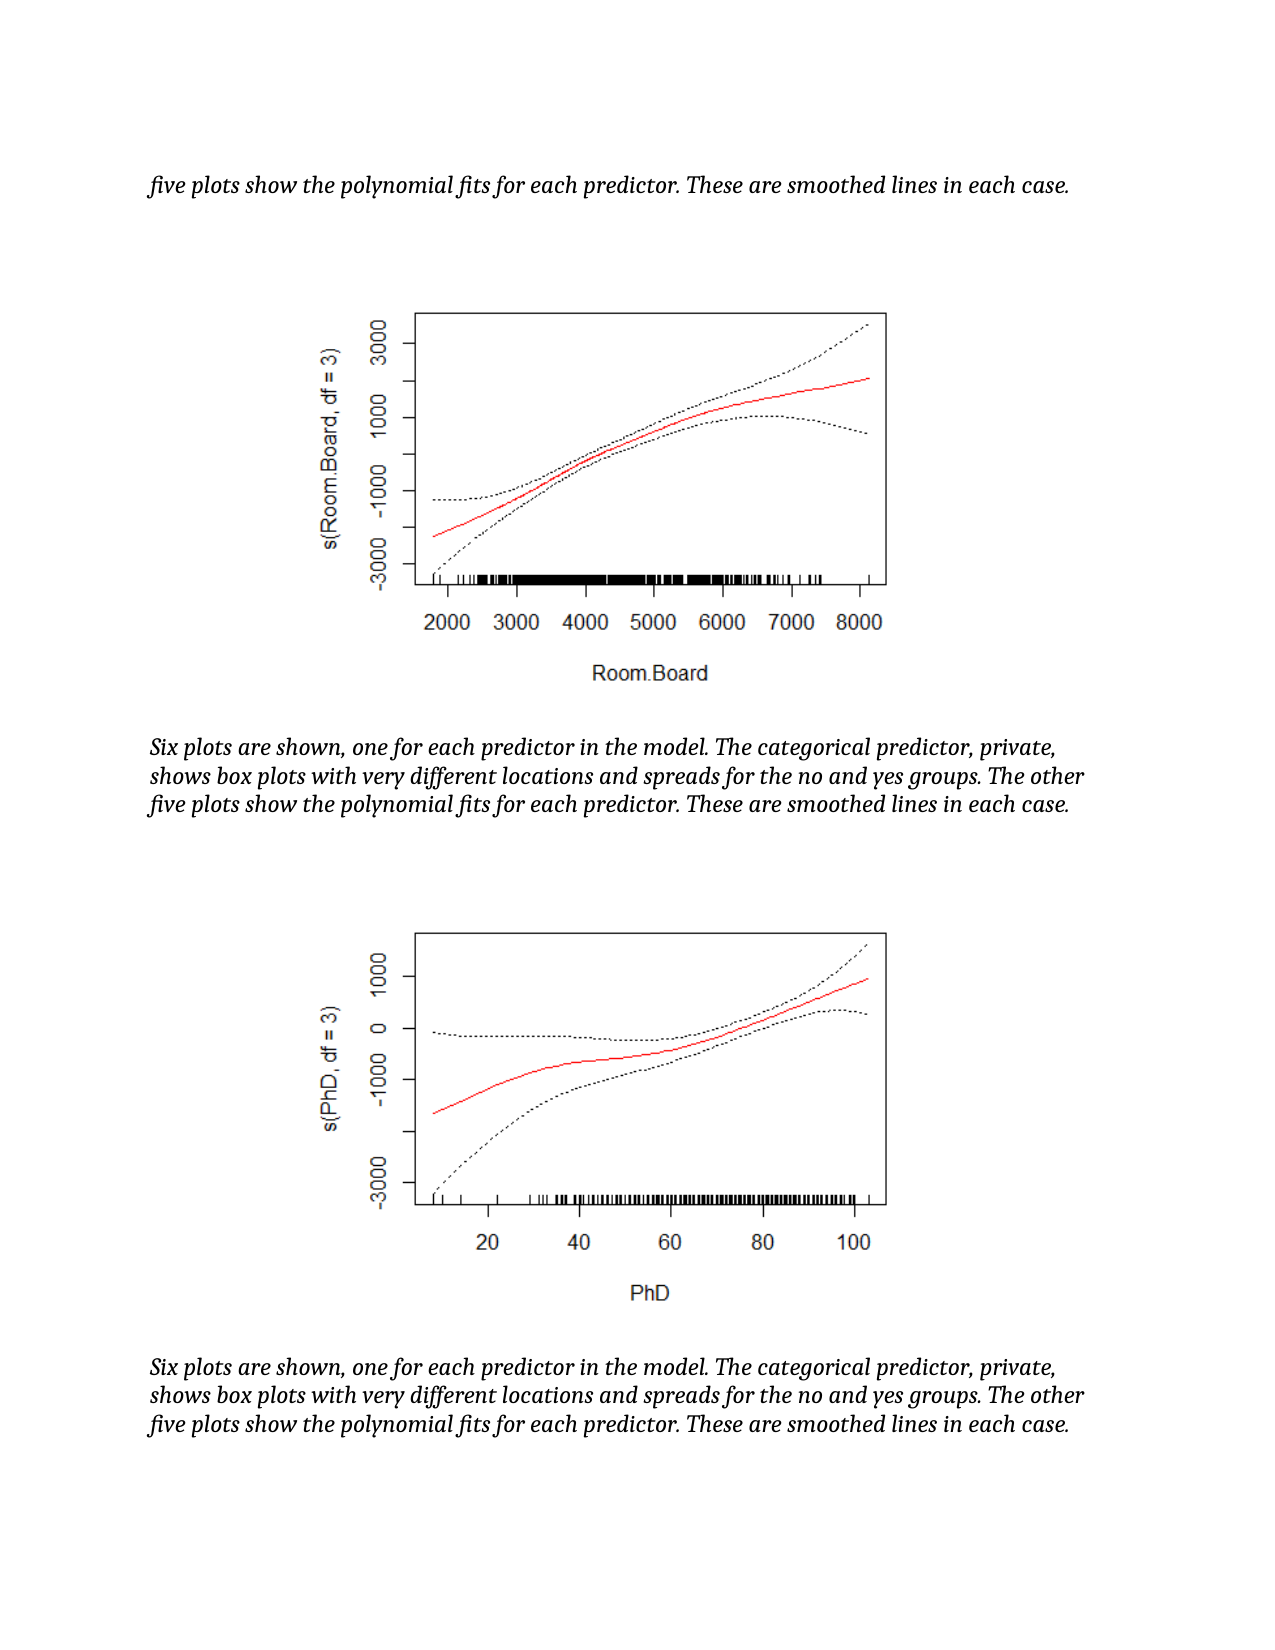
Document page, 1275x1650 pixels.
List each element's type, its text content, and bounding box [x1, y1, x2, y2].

picture [313, 212, 939, 712]
picture [313, 831, 939, 1332]
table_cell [139, 832, 1114, 1451]
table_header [139, 150, 1114, 212]
